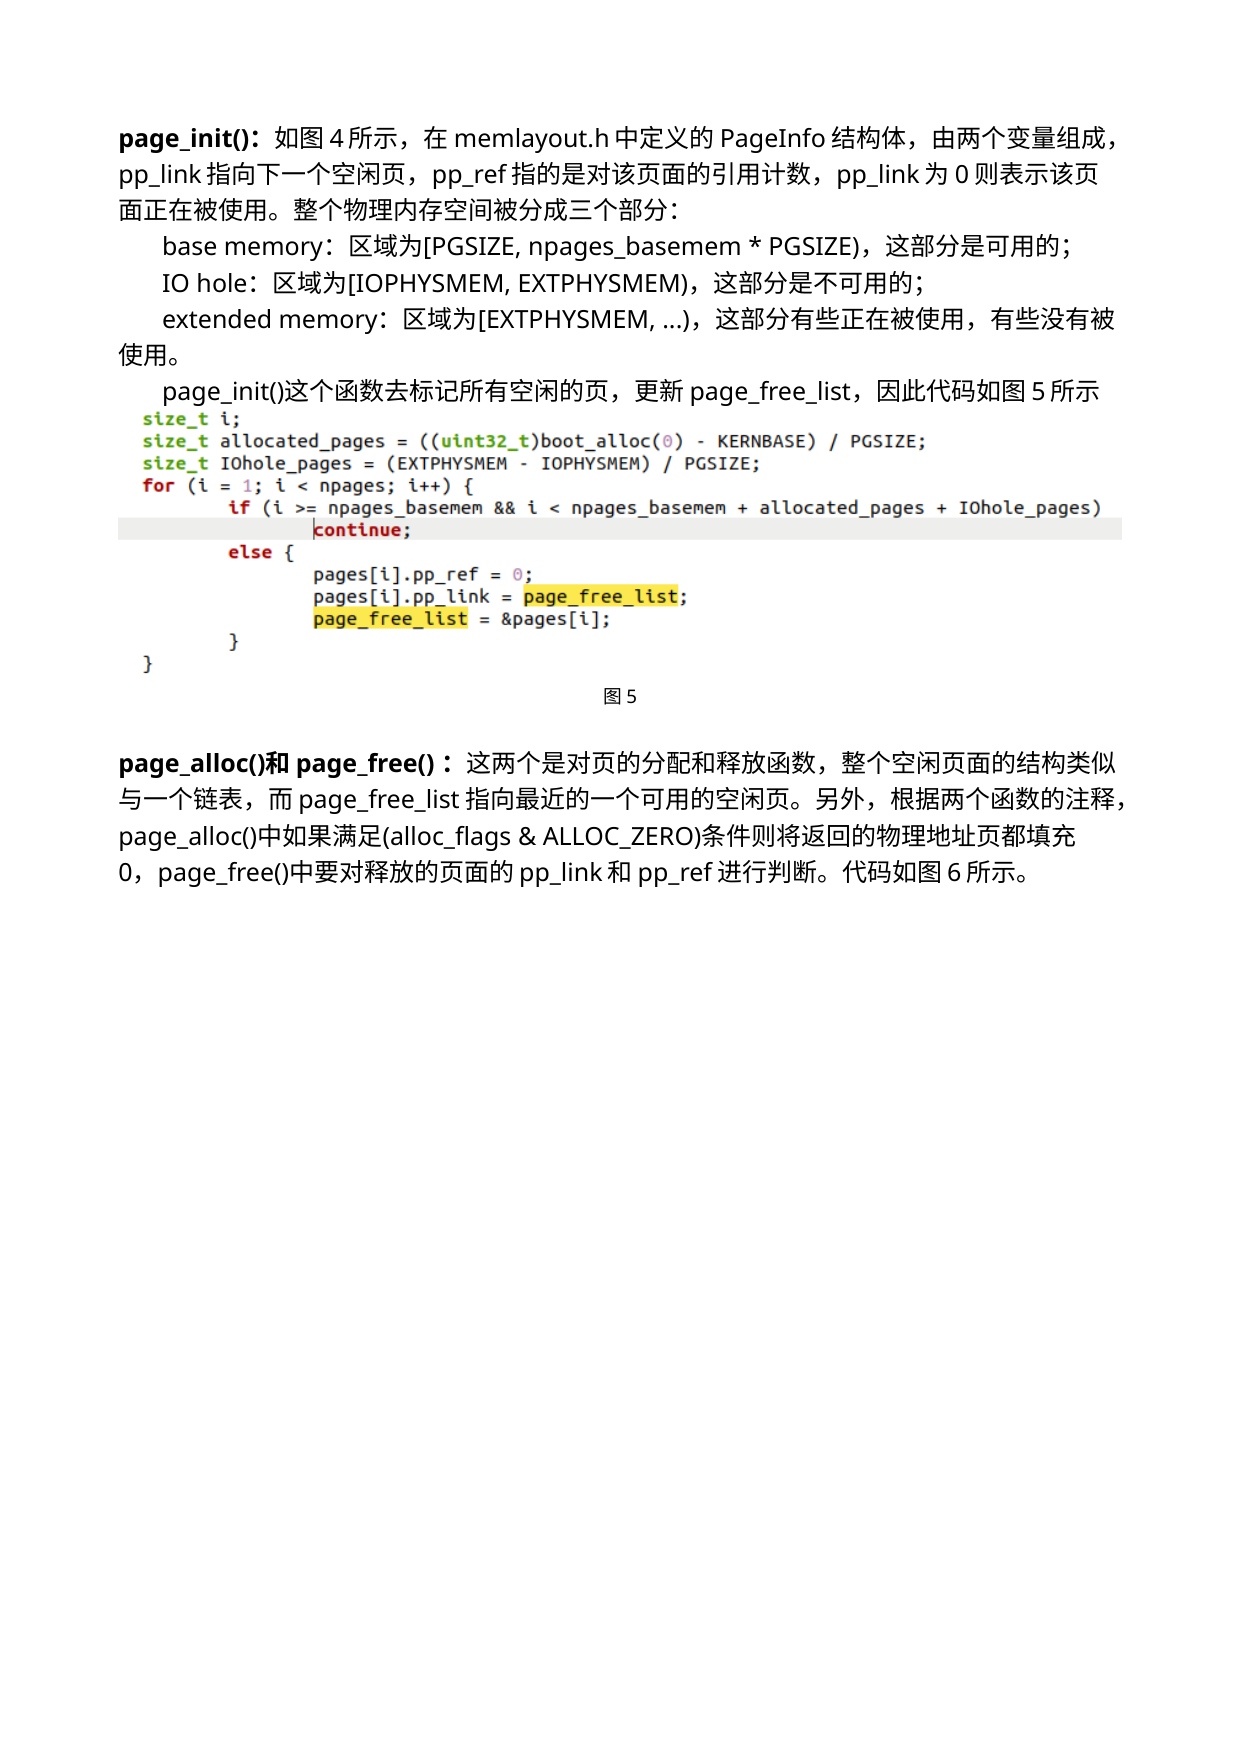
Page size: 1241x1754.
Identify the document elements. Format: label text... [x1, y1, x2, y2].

text page_init()这个函数去标记所有空闲的页，更新page_free_list，因此代码如图5所示 [118, 372, 1122, 408]
text page_alloc()和page_free() ：这两个是对页的分配和释放函数，整个空闲页面的结构类似与一个链表，而page_free_list指向最近的一个可用的空闲页。另外，根据两个函数的注释，page_alloc()中如果满足(alloc_flags & ALLOC_ZERO)条件则将返回的物理地址页都填充0，page_free()中要对释放的页面的pp_link和pp_ref进行判断。代码如图6所示。 [118, 743, 1122, 888]
picture [118, 408, 1122, 683]
text 图5 [118, 683, 1122, 709]
text base memory：区域为[PGSIZE, npages_basemem * PGSIZE)，这部分是可用的； [118, 227, 1122, 263]
text page_init()：如图4所示，在memlayout.h中定义的PageInfo结构体，由两个变量组成，pp_link指向下一个空闲页，pp_ref指的是对该页面的引用计数，pp_link为0则表示该页面正在被使用。整个物理内存空间被分成三个部分： [118, 118, 1122, 227]
text IO hole：区域为[IOPHYSMEM, EXTPHYSMEM)，这部分是不可用的； [118, 263, 1122, 299]
text extended memory：区域为[EXTPHYSMEM, ...)，这部分有些正在被使用，有些没有被使用。 [118, 299, 1122, 372]
